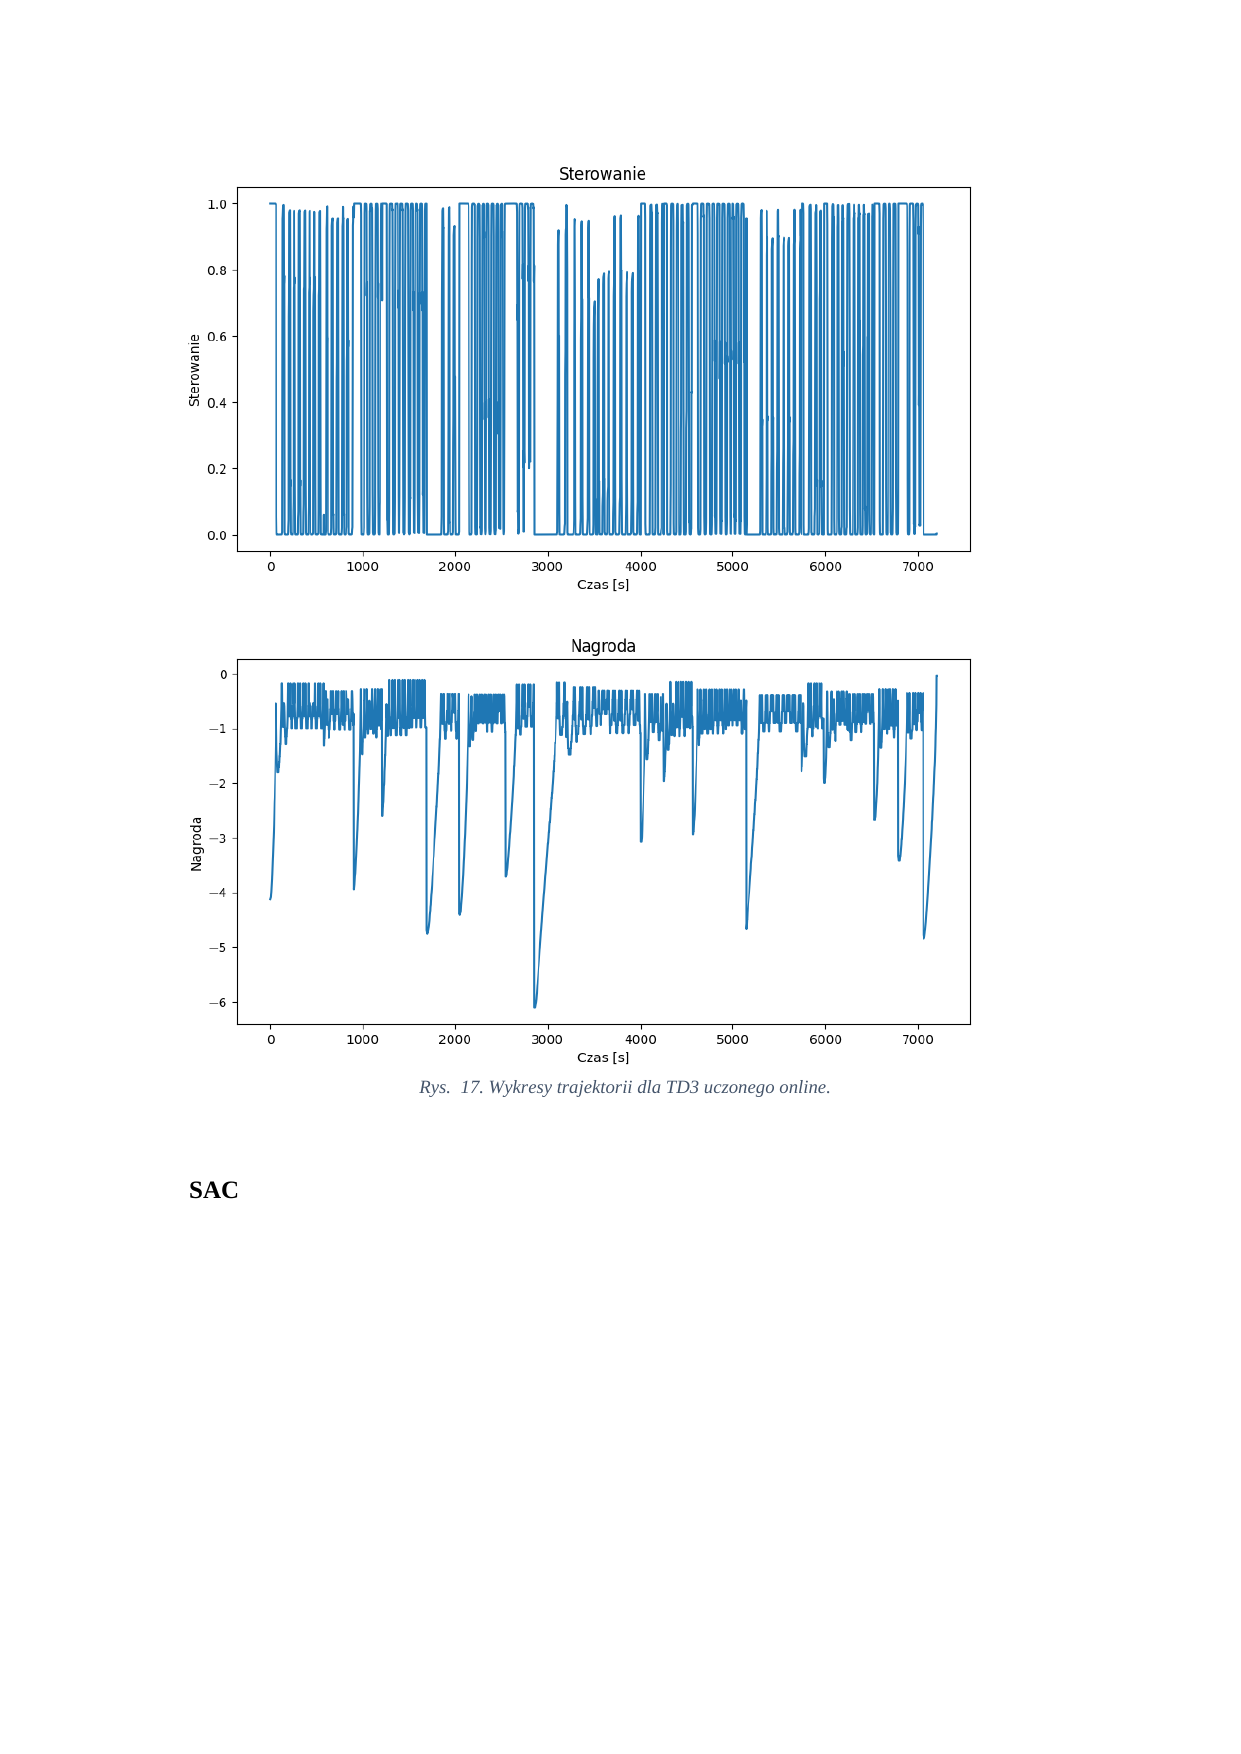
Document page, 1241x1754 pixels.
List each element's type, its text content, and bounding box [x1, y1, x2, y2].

text SAC [118, 1175, 1063, 1204]
picture [118, 130, 1063, 1076]
